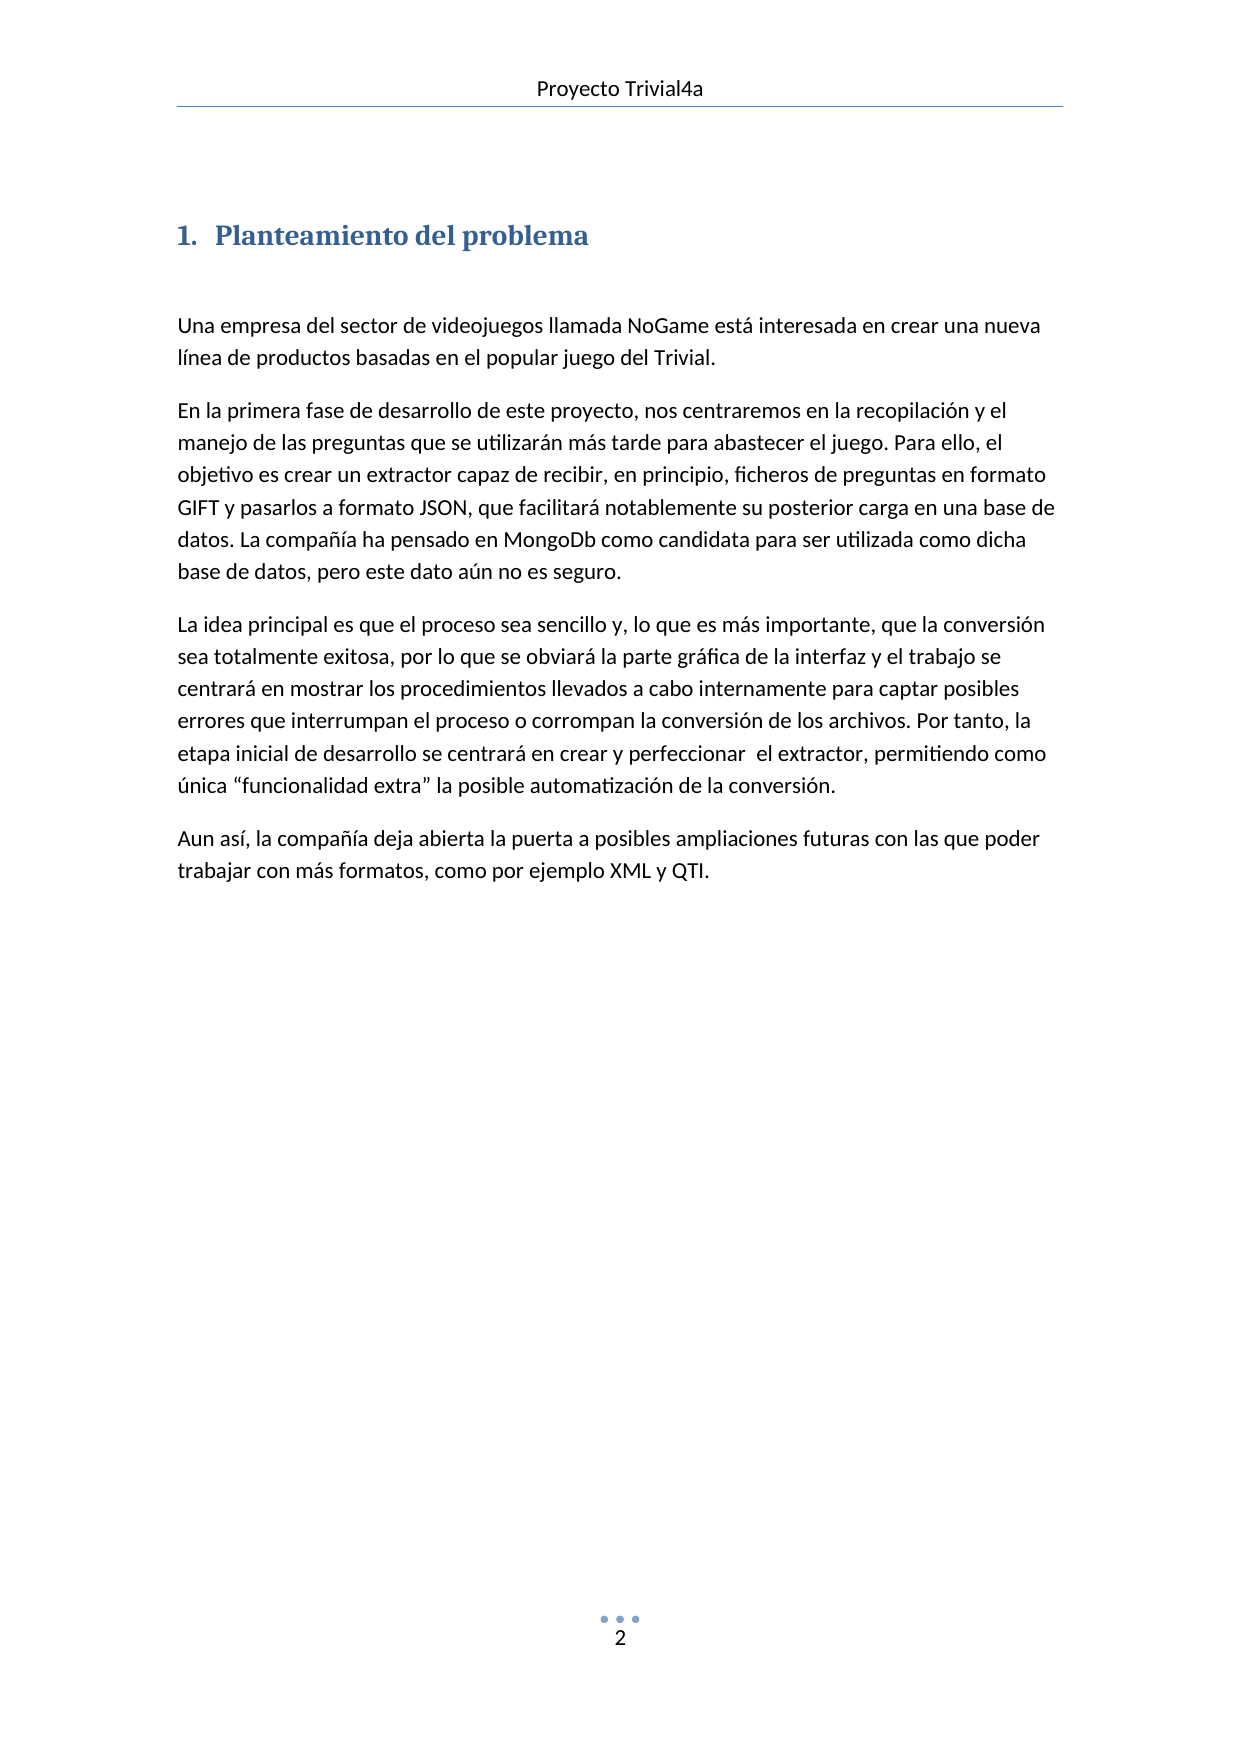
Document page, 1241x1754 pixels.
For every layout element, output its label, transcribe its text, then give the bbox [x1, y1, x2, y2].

text Una empresa del sector de videojuegos llamada NoGame está interesada en crear una nueva línea de productos basadas en el popular juego del Trivial. [177, 311, 1063, 371]
subtitle Planteamiento del problema [177, 219, 1063, 253]
text En la primera fase de desarrollo de este proyecto, nos centraremos en la recopilación y el manejo de las preguntas que se utilizarán más tarde para abastecer el juego. Para ello, el objetivo es crear un extractor capaz de recibir, en principio, ficheros de preguntas en formato GIFT y pasarlos a formato JSON, que facilitará notablemente su posterior carga en una base de datos. La compañía ha pensado en MongoDb como candidata para ser utilizada como dicha base de datos, pero este dato aún no es seguro. [177, 396, 1063, 585]
text Aun así, la compañía deja abierta la puerta a posibles ampliaciones futuras con las que poder trabajar con más formatos, como por ejemplo XML y QTI. [177, 824, 1063, 884]
text La idea principal es que el proceso sea sencillo y, lo que es más importante, que la conversión sea totalmente exitosa, por lo que se obviará la parte gráfica de la interfaz y el trabajo se centrará en mostrar los procedimientos llevados a cabo internamente para captar posibles errores que interrumpan el proceso o corrompan la conversión de los archivos. Por tanto, la etapa inicial de desarrollo se centrará en crear y perfeccionar el extractor, permitiendo como única “funcionalidad extra” la posible automatización de la conversión. [177, 610, 1063, 799]
